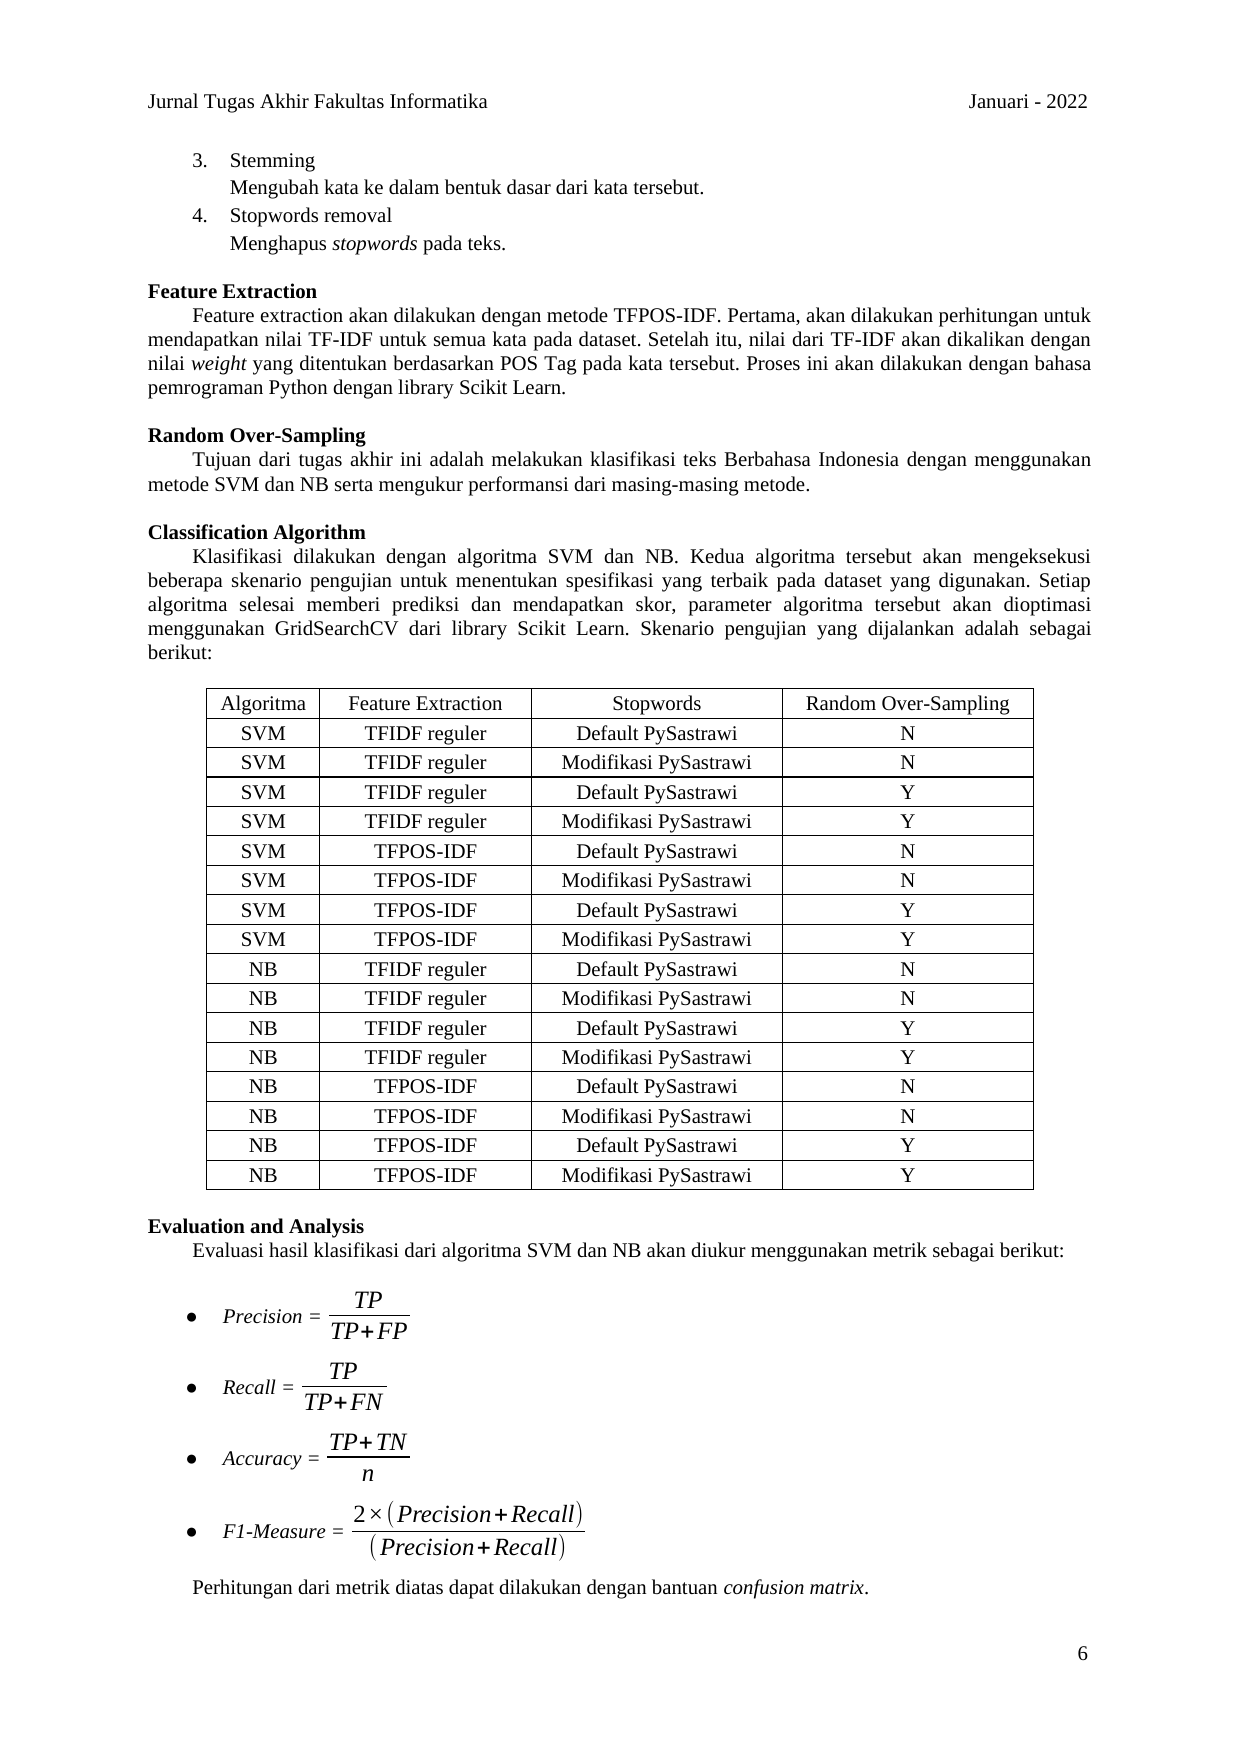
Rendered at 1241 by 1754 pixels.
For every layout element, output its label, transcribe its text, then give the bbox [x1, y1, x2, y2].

table_cell N [783, 1102, 1033, 1130]
table_cell Y [783, 925, 1033, 953]
table_cell Y [783, 1043, 1033, 1071]
table_cell Modifikasi PySastrawi [532, 1102, 782, 1130]
table_cell NB [207, 1131, 319, 1160]
table_header Algoritma [207, 689, 319, 717]
table_cell NB [207, 1043, 319, 1071]
table_cell SVM [207, 748, 319, 776]
table_cell TFIDF reguler [320, 984, 531, 1012]
table_cell Default PySastrawi [532, 954, 782, 983]
table_cell TFIDF reguler [320, 748, 531, 776]
table_cell N [783, 1072, 1033, 1101]
table_cell Modifikasi PySastrawi [532, 748, 782, 776]
table_cell Modifikasi PySastrawi [532, 1161, 782, 1189]
text Random Over-Sampling [148, 423, 1092, 447]
table_cell Default PySastrawi [532, 836, 782, 865]
table_cell Default PySastrawi [532, 1072, 782, 1101]
table_cell N [783, 984, 1033, 1012]
table_cell NB [207, 954, 319, 983]
table_cell N [783, 836, 1033, 865]
table_cell N [783, 866, 1033, 894]
table_cell Modifikasi PySastrawi [532, 866, 782, 894]
table_cell SVM [207, 778, 319, 806]
list Precision = [185, 1286, 1092, 1345]
table_header Feature Extraction [320, 689, 531, 717]
list Stopwords removal [192, 203, 1092, 227]
text Feature extraction akan dilakukan dengan metode TFPOS-IDF. Pertama, akan dilakukan perhitungan untuk mendapatkan nilai TF-IDF untuk semua kata pada dataset. Setelah itu, nilai dari TF-IDF akan dikalikan dengan nilai weight yang ditentukan berdasarkan POS Tag pada kata tersebut. Proses ini akan dilakukan dengan bahasa pemrograman Python dengan library Scikit Learn. [148, 303, 1092, 399]
text Classification Algorithm [148, 519, 1092, 544]
table_cell TFPOS-IDF [320, 1131, 531, 1160]
table_cell TFIDF reguler [320, 954, 531, 983]
table_cell NB [207, 1013, 319, 1042]
text Feature Extraction [148, 279, 1092, 303]
table_cell SVM [207, 866, 319, 894]
table_cell TFIDF reguler [320, 807, 531, 835]
table_cell Default PySastrawi [532, 778, 782, 806]
table_cell Y [783, 778, 1033, 806]
table_cell SVM [207, 719, 319, 747]
table_cell NB [207, 1161, 319, 1189]
list Recall = [185, 1357, 1092, 1416]
table_cell Y [783, 1131, 1033, 1160]
list F1-Measure = [185, 1499, 1092, 1563]
table_cell TFPOS-IDF [320, 1161, 531, 1189]
table_cell TFPOS-IDF [320, 895, 531, 924]
text Evaluasi hasil klasifikasi dari algoritma SVM dan NB akan diukur menggunakan metrik sebagai berikut: [148, 1238, 1092, 1262]
table_cell Modifikasi PySastrawi [532, 1043, 782, 1071]
table_cell N [783, 954, 1033, 983]
list Mengubah kata ke dalam bentuk dasar dari kata tersebut. [229, 175, 1092, 199]
table_cell Y [783, 895, 1033, 924]
text Tujuan dari tugas akhir ini adalah melakukan klasifikasi teks Berbahasa Indonesia dengan menggunakan metode SVM dan NB serta mengukur performansi dari masing-masing metode. [148, 447, 1092, 496]
table_cell Y [783, 1161, 1033, 1189]
text Klasifikasi dilakukan dengan algoritma SVM dan NB. Kedua algoritma tersebut akan mengeksekusi beberapa skenario pengujian untuk menentukan spesifikasi yang terbaik pada dataset yang digunakan. Setiap algoritma selesai memberi prediksi dan mendapatkan skor, parameter algoritma tersebut akan dioptimasi menggunakan GridSearchCV dari library Scikit Learn. Skenario pengujian yang dijalankan adalah sebagai berikut: [148, 544, 1092, 664]
table_cell Default PySastrawi [532, 719, 782, 747]
table_cell Y [783, 807, 1033, 835]
table_cell SVM [207, 836, 319, 865]
table_cell N [783, 719, 1033, 747]
list Stemming [192, 148, 1092, 172]
table_cell TFIDF reguler [320, 719, 531, 747]
table_cell N [783, 748, 1033, 776]
table_cell Default PySastrawi [532, 895, 782, 924]
table_cell TFIDF reguler [320, 778, 531, 806]
table_cell Modifikasi PySastrawi [532, 984, 782, 1012]
table_cell TFPOS-IDF [320, 925, 531, 953]
table_cell TFPOS-IDF [320, 866, 531, 894]
text Evaluation and Analysis [148, 1214, 1092, 1238]
table_cell NB [207, 1102, 319, 1130]
table_cell SVM [207, 807, 319, 835]
table_cell SVM [207, 895, 319, 924]
table_cell TFPOS-IDF [320, 1102, 531, 1130]
table_cell Modifikasi PySastrawi [532, 807, 782, 835]
table_cell NB [207, 1072, 319, 1101]
table_cell TFPOS-IDF [320, 836, 531, 865]
list Menghapus stopwords pada teks. [229, 231, 1092, 254]
table_cell TFPOS-IDF [320, 1072, 531, 1101]
text Perhitungan dari metrik diatas dapat dilakukan dengan bantuan confusion matrix. [148, 1575, 1092, 1599]
table_cell Default PySastrawi [532, 1131, 782, 1160]
list Accuracy = [185, 1428, 1092, 1487]
table_cell Default PySastrawi [532, 1013, 782, 1042]
table_header Random Over-Sampling [783, 689, 1033, 717]
table_cell Modifikasi PySastrawi [532, 925, 782, 953]
table_header Stopwords [532, 689, 782, 717]
table_cell SVM [207, 925, 319, 953]
table_cell NB [207, 984, 319, 1012]
table_cell TFIDF reguler [320, 1013, 531, 1042]
table_cell TFIDF reguler [320, 1043, 531, 1071]
table_cell Y [783, 1013, 1033, 1042]
